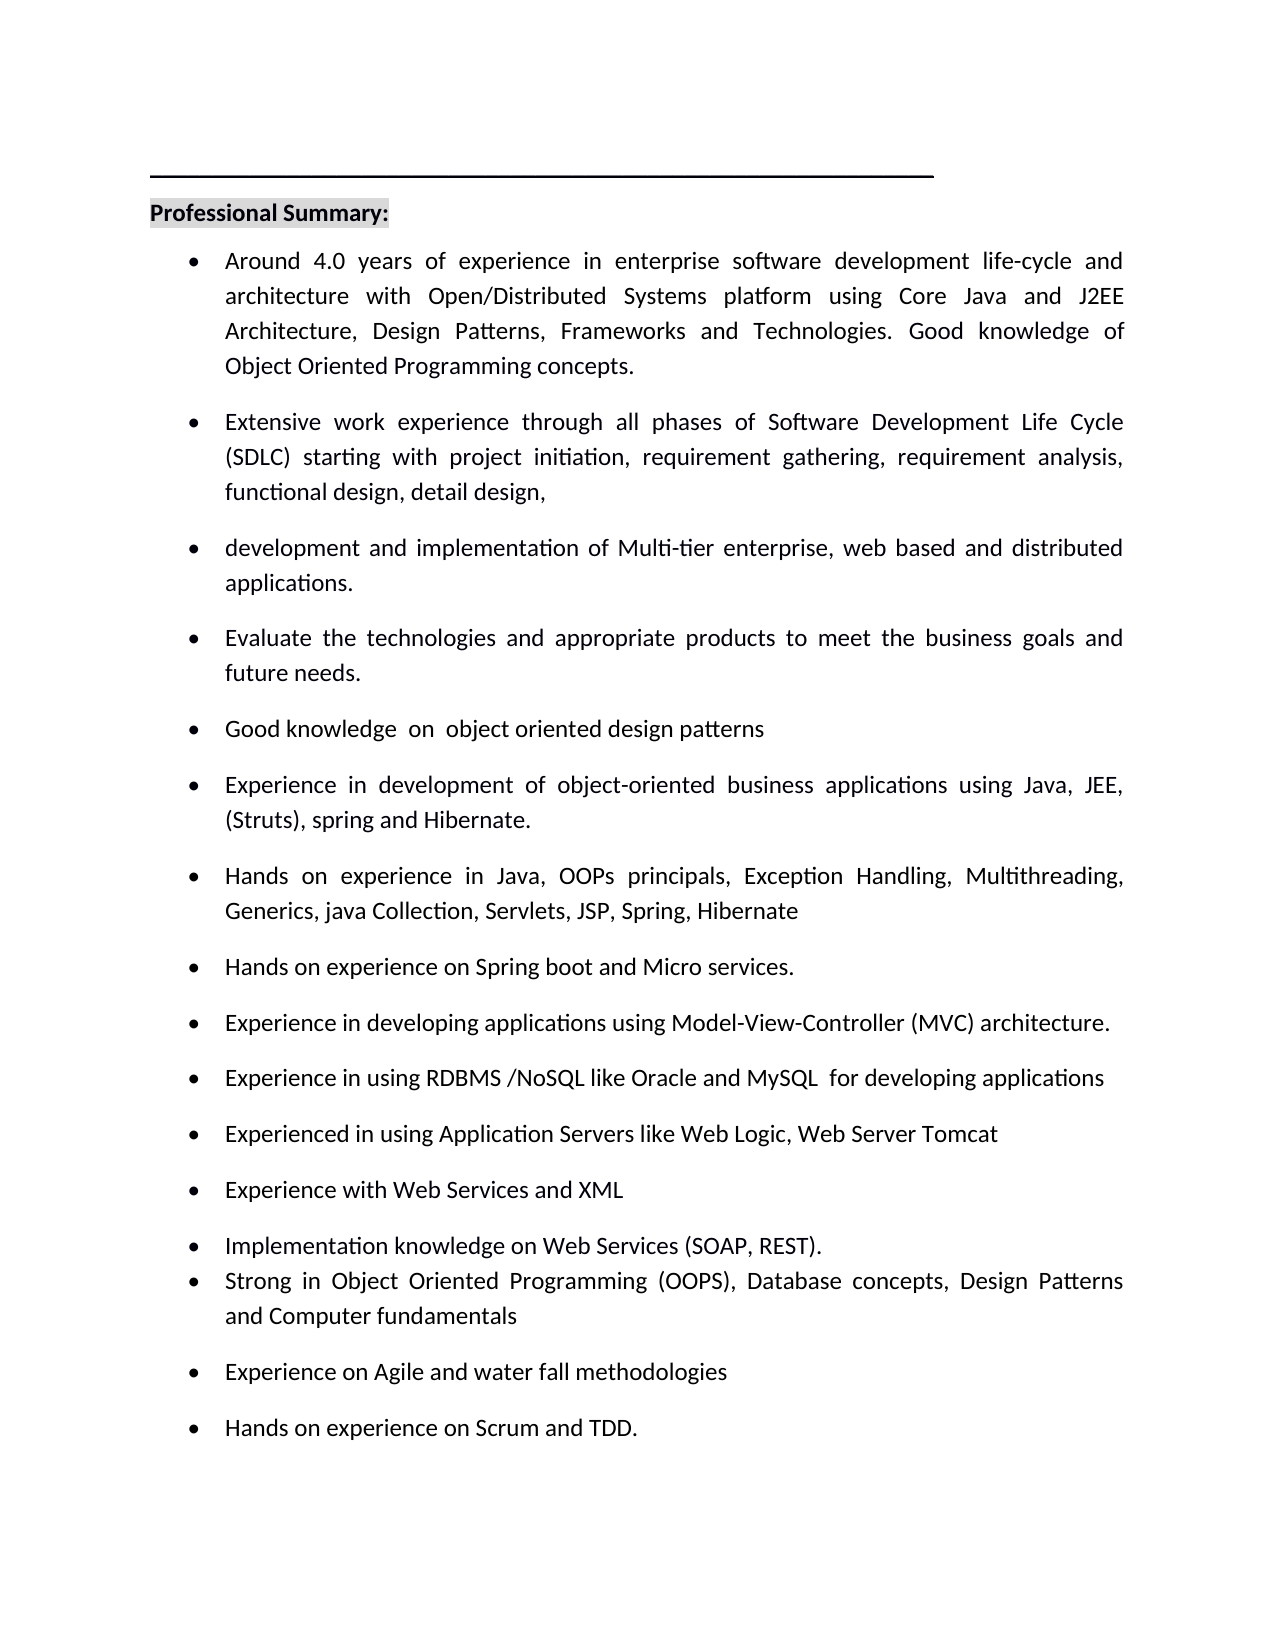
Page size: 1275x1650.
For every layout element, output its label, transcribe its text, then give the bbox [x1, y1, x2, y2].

list Hands on experience in Java, OOPs principals, Exception Handling, Multithreading, Generics, java Collection, Servlets, JSP, Spring, Hibernate [187, 860, 1125, 926]
list Good knowledge on object oriented design patterns [187, 713, 1125, 744]
list development and implementation of Multi-tier enterprise, web based and distributed applications. [187, 532, 1125, 597]
list Hands on experience on Spring boot and Micro services. [187, 951, 1125, 981]
list Strong in Object Oriented Programming (OOPS), Database concepts, Design Patterns and Computer fundamentals [187, 1265, 1125, 1331]
text Professional Summary: [150, 197, 1125, 228]
list Experienced in using Application Servers like Web Logic, Web Server Tomcat [187, 1118, 1125, 1149]
list Experience on Agile and water fall methodologies [187, 1356, 1125, 1386]
list Experience in developing applications using Model-View-Controller (MVC) architecture. [187, 1007, 1125, 1037]
list Implementation knowledge on Web Services (SOAP, REST). [187, 1230, 1125, 1261]
list Experience in using RDBMS /NoSQL like Oracle and MySQL for developing applications [187, 1062, 1125, 1093]
list Around 4.0 years of experience in enterprise software development life-cycle and architecture with Open/Distributed Systems platform using Core Java and J2EE Architecture, Design Patterns, Frameworks and Technologies. Good knowledge of Object Oriented Programming concepts. [187, 245, 1125, 381]
list Experience in development of object-oriented business applications using Java, JEE, (Struts), spring and Hibernate. [187, 769, 1125, 835]
list Extensive work experience through all phases of Software Development Life Cycle (SDLC) starting with project initiation, requirement gathering, requirement analysis, functional design, detail design, [187, 406, 1125, 506]
list Experience with Web Services and XML [187, 1174, 1125, 1205]
list Hands on experience on Scrum and TDD. [187, 1412, 1125, 1442]
text _______________________________________________________________ [150, 150, 1125, 181]
list Evaluate the technologies and appropriate products to meet the business goals and future needs. [187, 622, 1125, 688]
